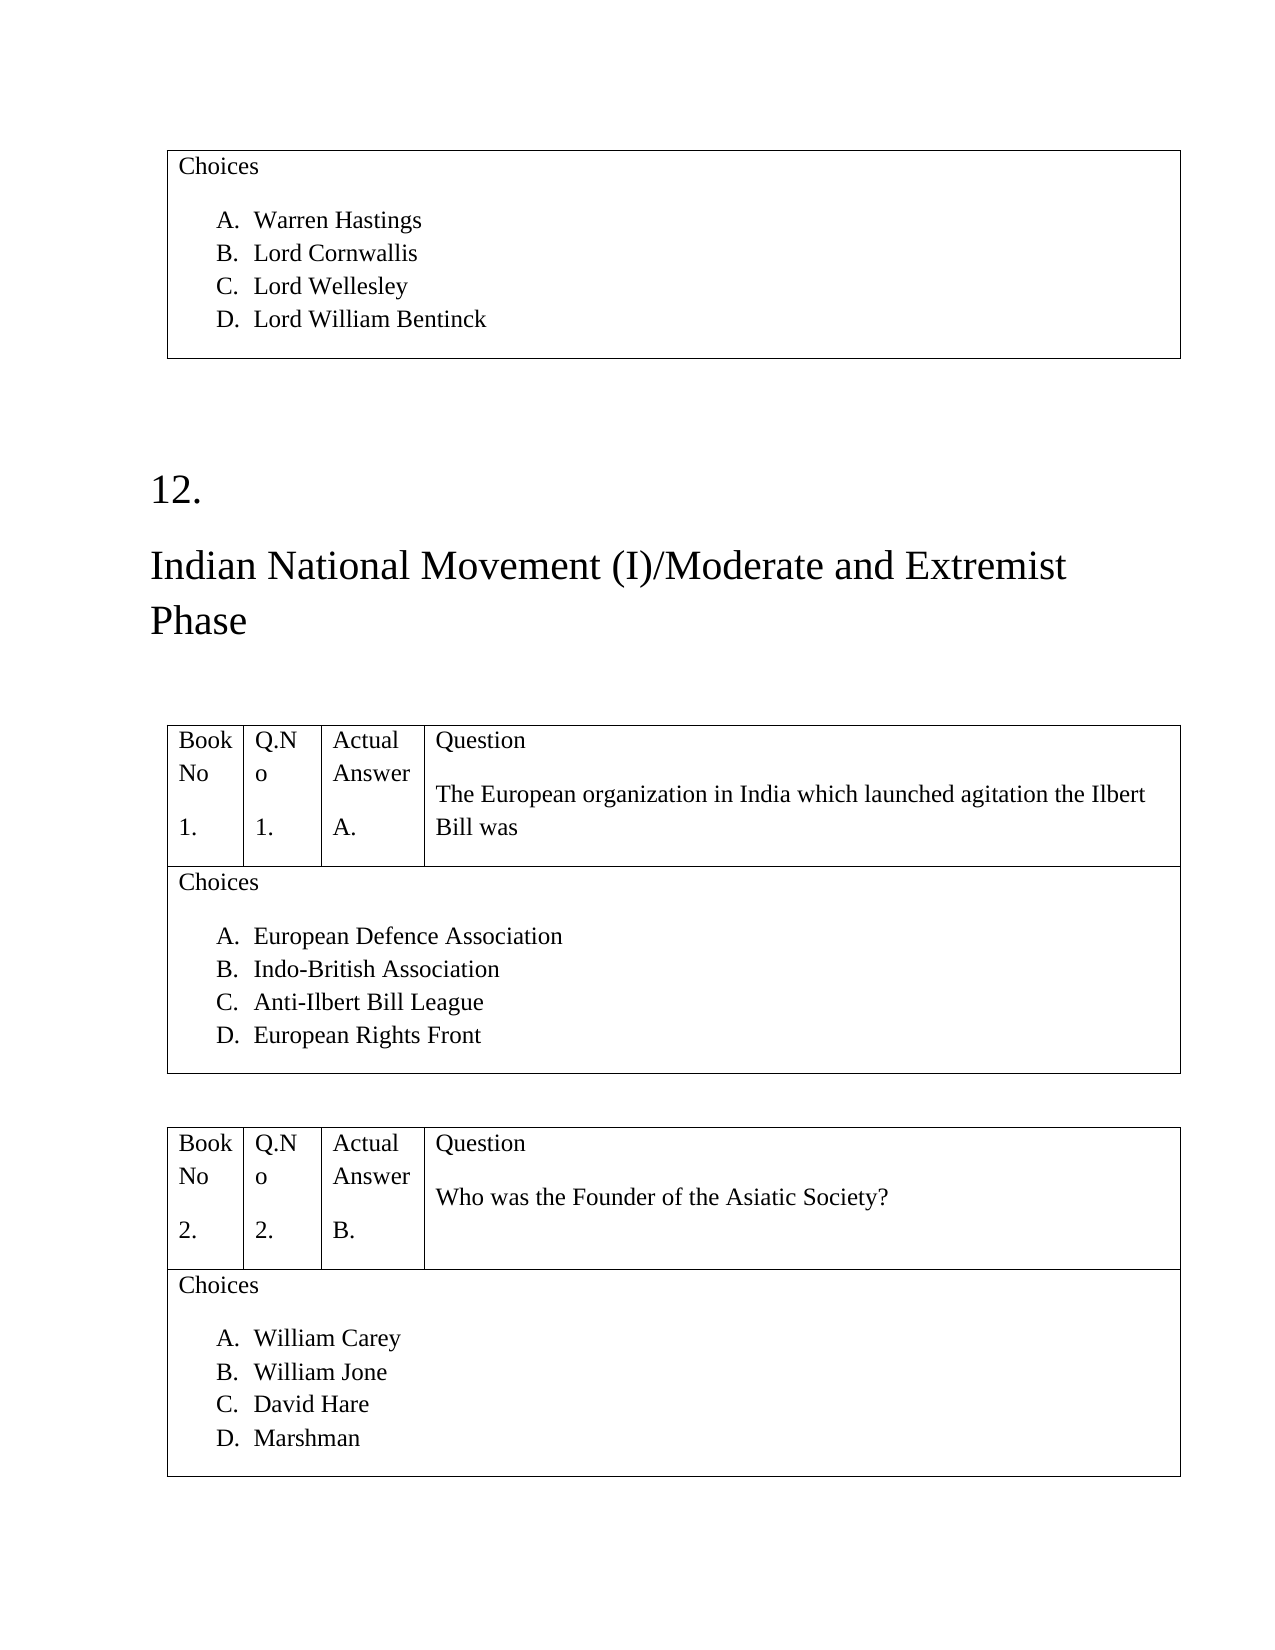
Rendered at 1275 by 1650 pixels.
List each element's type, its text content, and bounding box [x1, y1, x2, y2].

text 12. [150, 464, 1125, 512]
table_header Book No 1. [168, 726, 243, 866]
table_header Actual Answer B. [322, 1128, 424, 1269]
table_header Question The European organization in India which launched agitation the Ilbert Bill was [425, 726, 1180, 866]
table_header Q.No 2. [244, 1128, 321, 1269]
table_header Question Who was the Founder of the Asiatic Society? [425, 1128, 1180, 1269]
table_header Q.No 1. [244, 726, 321, 866]
table_cell Choices Warren Hastings Lord Cornwallis Lord Wellesley Lord William Bentinck [168, 151, 1180, 357]
table_header Actual Answer A. [322, 726, 424, 866]
table_cell Choices William Carey William Jone David Hare Marshman [168, 1270, 1180, 1476]
table_header Book No 2. [168, 1128, 243, 1269]
table_cell Choices European Defence Association Indo-British Association Anti-Ilbert Bill League European Rights Front [168, 867, 1180, 1073]
text Indian National Movement (I)/Moderate and Extremist Phase [150, 540, 1125, 643]
